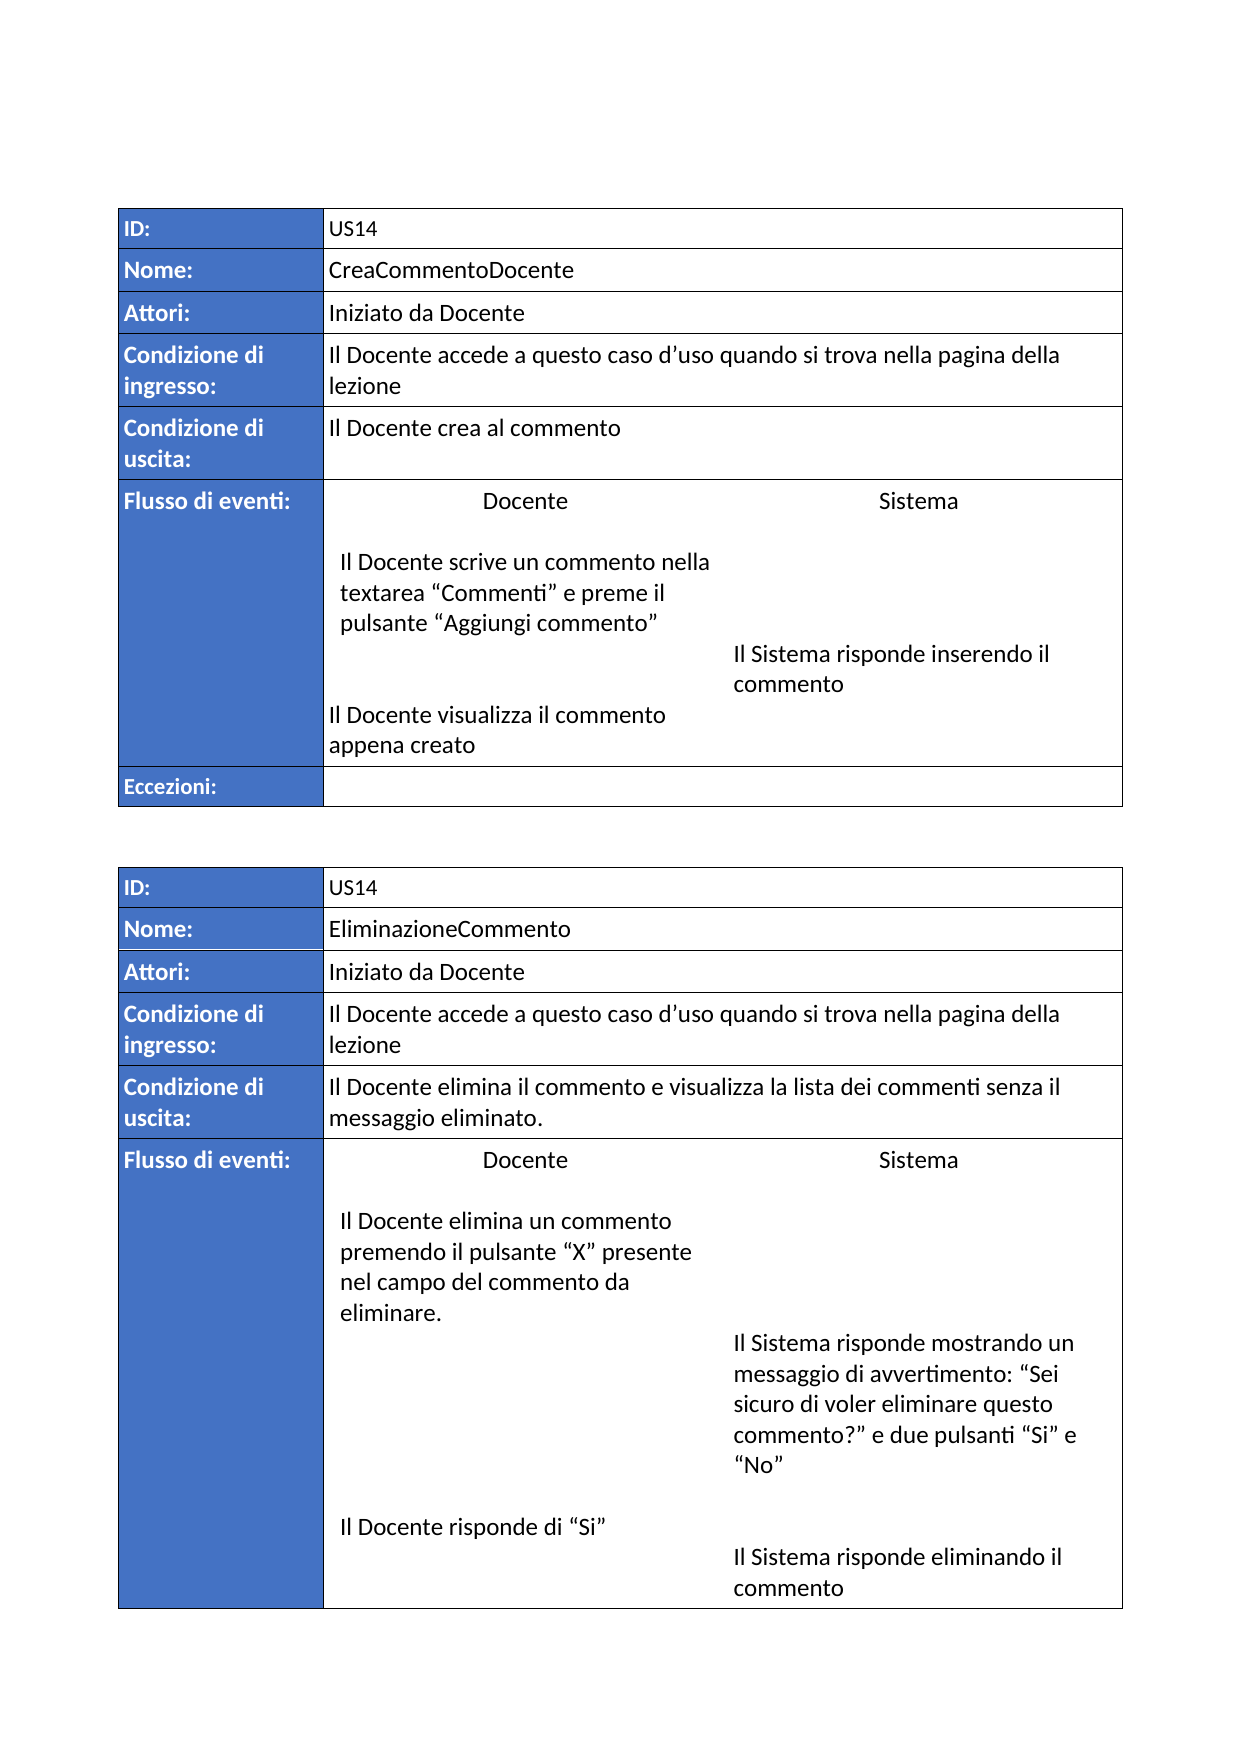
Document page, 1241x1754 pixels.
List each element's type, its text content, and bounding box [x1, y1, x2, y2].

table_cell Eccezioni: [119, 767, 323, 806]
table_cell Nome: [119, 908, 323, 949]
table_cell [324, 1139, 1122, 1608]
table_cell Il Docente accede a questo caso d’uso quando si trova nella pagina della lezione [324, 334, 1122, 406]
table_cell Il Docente accede a questo caso d’uso quando si trova nella pagina della lezione [324, 993, 1122, 1065]
table_cell Iniziato da Docente [324, 292, 1122, 333]
table_cell Flusso di eventi: [119, 1139, 323, 1608]
table_header US14 [324, 868, 1122, 907]
table_cell Condizione di uscita: [119, 407, 323, 479]
table_cell Iniziato da Docente [324, 951, 1122, 992]
table_cell Nome: [119, 249, 323, 291]
table_cell EliminazioneCommento [324, 908, 1122, 949]
table_cell CreaCommentoDocente [324, 249, 1122, 291]
table_cell Condizione di uscita: [119, 1066, 323, 1138]
table_cell Attori: [119, 292, 323, 333]
table_cell Flusso di eventi: [119, 480, 323, 766]
table_cell Condizione di ingresso: [119, 993, 323, 1065]
table_cell Il Docente elimina il commento e visualizza la lista dei commenti senza il messaggio eliminato. [324, 1066, 1122, 1138]
table_header ID: [119, 868, 323, 907]
table_cell Attori: [119, 951, 323, 992]
table_cell Il Docente crea al commento [324, 407, 1122, 479]
table_cell Il Docente visualizza il commento appena creato [324, 480, 1122, 766]
table_header ID: [119, 209, 323, 248]
table_cell Condizione di ingresso: [119, 334, 323, 406]
table_cell [324, 767, 1122, 806]
table_header US14 [324, 209, 1122, 248]
